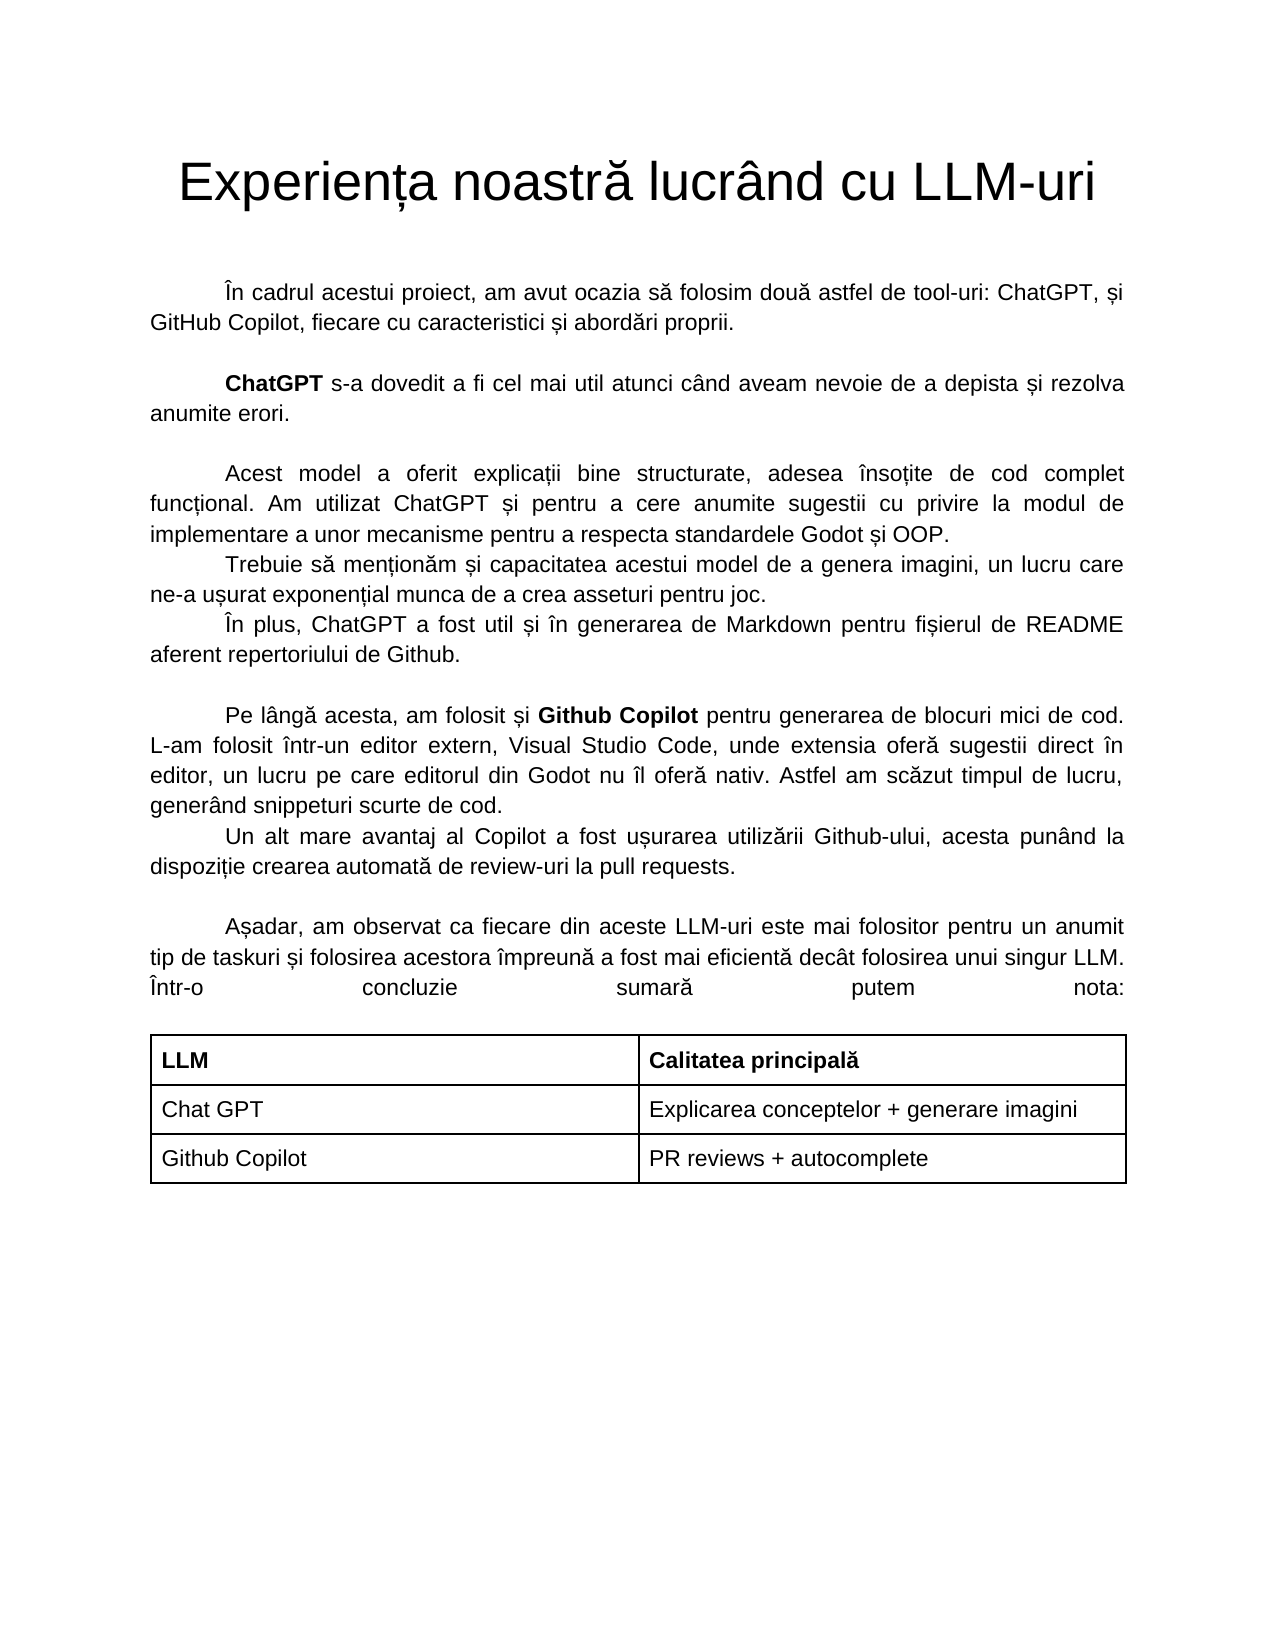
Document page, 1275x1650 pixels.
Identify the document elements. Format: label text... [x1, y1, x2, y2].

text Trebuie să menționăm și capacitatea acestui model de a genera imagini, un lucru care ne-a ușurat exponențial munca de a crea asseturi pentru joc. [150, 551, 1125, 607]
table_cell PR reviews + autocomplete [640, 1135, 1125, 1182]
text Un alt mare avantaj al Copilot a fost ușurarea utilizării Github-ului, acesta punând la dispoziție crearea automată de review-uri la pull requests. [150, 823, 1125, 879]
table_header LLM [152, 1036, 638, 1083]
text În plus, ChatGPT a fost util și în generarea de Markdown pentru fișierul de README aferent repertoriului de Github. [150, 611, 1125, 668]
table_header Calitatea principală [640, 1036, 1125, 1083]
table_cell Github Copilot [152, 1135, 638, 1182]
text Pe lângă acesta, am folosit și Github Copilot pentru generarea de blocuri mici de cod. L-am folosit într-un editor extern, Visual Studio Code, unde extensia oferă sugestii direct în editor, un lucru pe care editorul din Godot nu îl oferă nativ. Astfel am scăzut timpul de lucru, generând snippeturi scurte de cod. [150, 702, 1125, 819]
text În cadrul acestui proiect, am avut ocazia să folosim două astfel de tool-uri: ChatGPT, și GitHub Copilot, fiecare cu caracteristici și abordări proprii. [150, 279, 1125, 336]
table_cell Explicarea conceptelor + generare imagini [640, 1086, 1125, 1133]
table_cell Chat GPT [152, 1086, 638, 1133]
text Acest model a oferit explicații bine structurate, adesea însoțite de cod complet funcțional. Am utilizat ChatGPT și pentru a cere anumite sugestii cu privire la modul de implementare a unor mecanisme pentru a respecta standardele Godot și OOP. [150, 460, 1125, 547]
text Așadar, am observat ca fiecare din aceste LLM-uri este mai folositor pentru un anumit tip de taskuri și folosirea acestora împreună a fost mai eficientă decât folosirea unui singur LLM. Într-o concluzie sumară putem nota: [150, 913, 1125, 1030]
title Experiența noastră lucrând cu LLM-uri [150, 150, 1125, 212]
text ChatGPT s-a dovedit a fi cel mai util atunci când aveam nevoie de a depista și rezolva anumite erori. [150, 369, 1125, 426]
